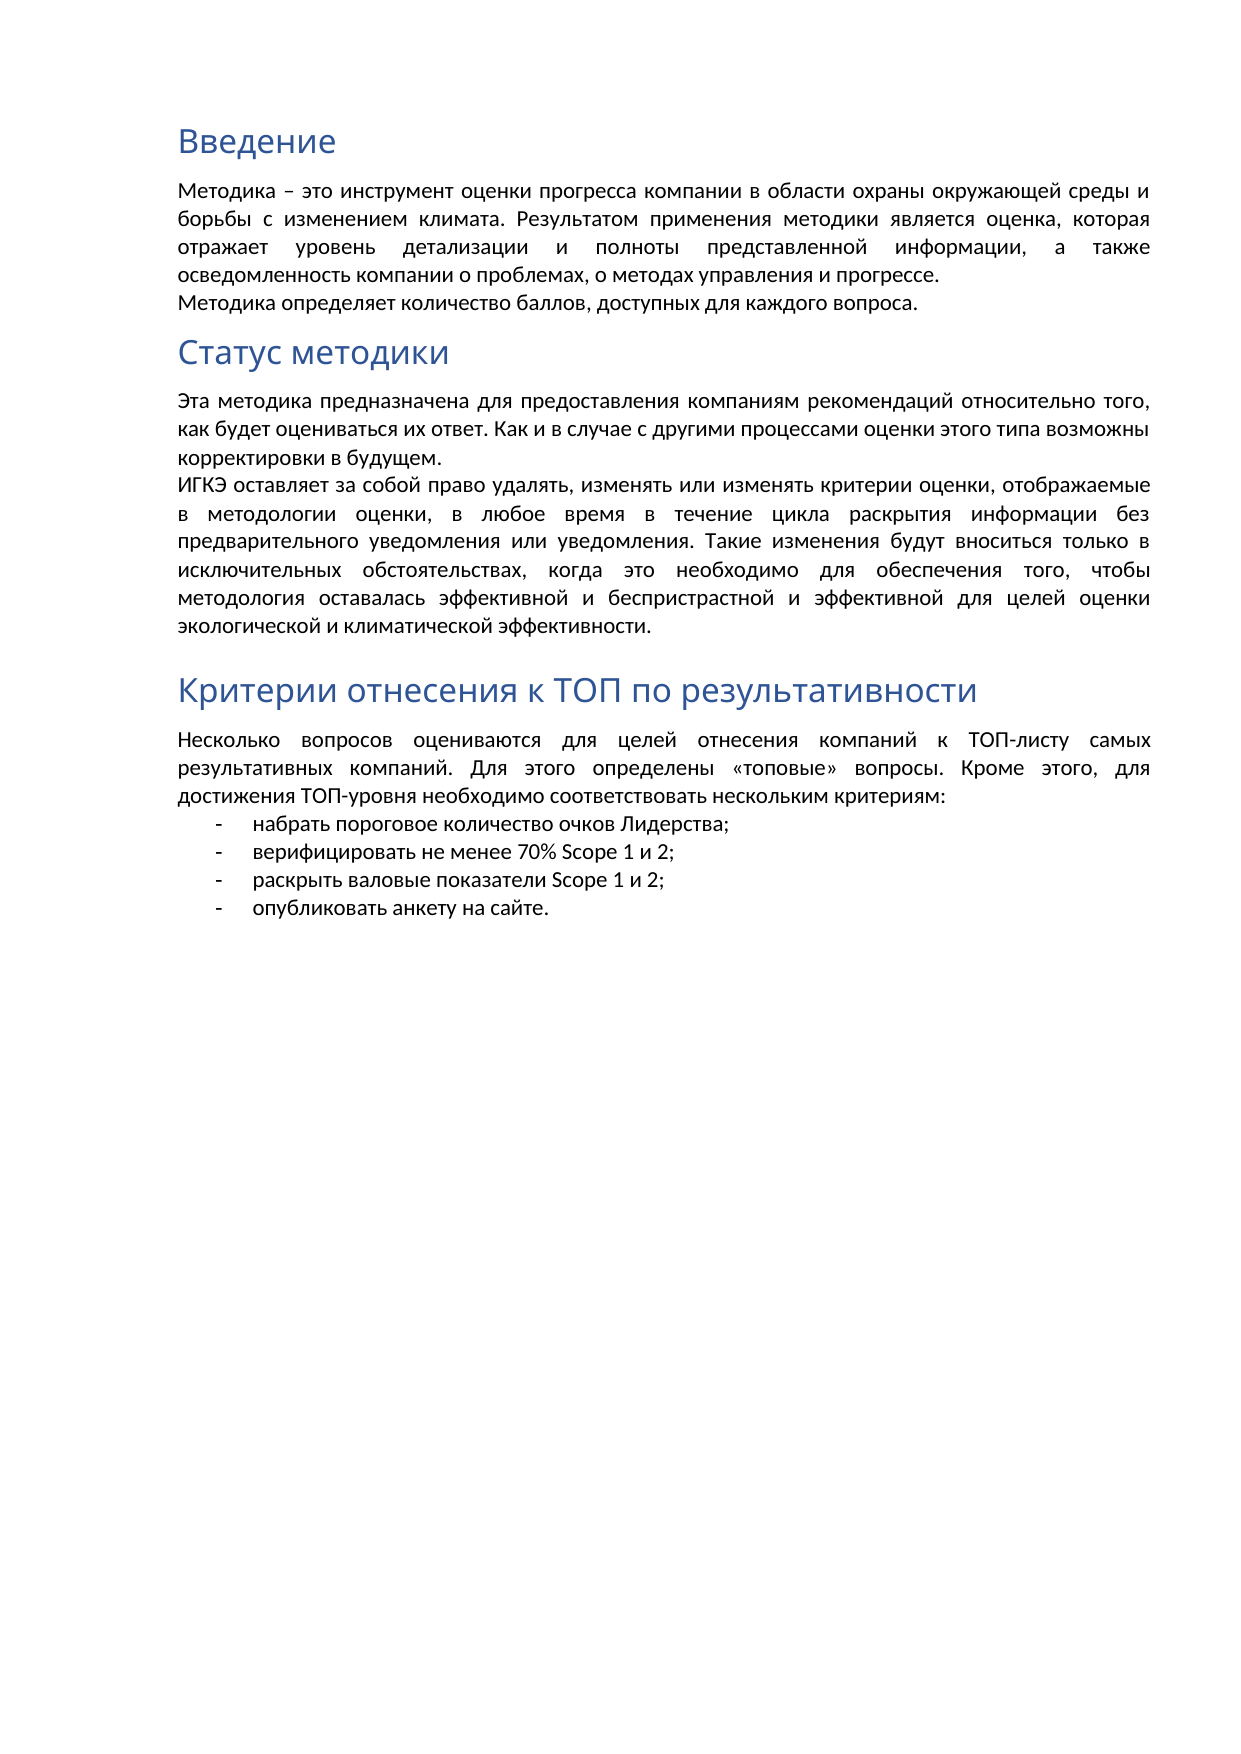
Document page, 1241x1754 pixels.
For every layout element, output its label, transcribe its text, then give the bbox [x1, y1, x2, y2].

subtitle Введение [177, 118, 1152, 163]
list опубликовать анкету на сайте. [215, 893, 1152, 921]
text Эта методика предназначена для предоставления компаниям рекомендаций относительно того, как будет оцениваться их ответ. Как и в случае с другими процессами оценки этого типа возможны корректировки в будущем. [177, 387, 1152, 471]
text Несколько вопросов оцениваются для целей отнесения компаний к ТОП-листу самых результативных компаний. Для этого определены «топовые» вопросы. Кроме этого, для достижения ТОП-уровня необходимо соответствовать нескольким критериям: [177, 725, 1152, 809]
list набрать пороговое количество очков Лидерства; [215, 809, 1152, 837]
subtitle Критерии отнесения к ТОП по результативности [177, 667, 1152, 712]
text ИГКЭ оставляет за собой право удалять, изменять или изменять критерии оценки, отображаемые в методологии оценки, в любое время в течение цикла раскрытия информации без предварительного уведомления или уведомления. Такие изменения будут вноситься только в исключительных обстоятельствах, когда это необходимо для обеспечения того, чтобы методология оставалась эффективной и беспристрастной и эффективной для целей оценки экологической и климатической эффективности. [177, 471, 1152, 639]
text Методика – это инструмент оценки прогресса компании в области охраны окружающей среды и борьбы с изменением климата. Результатом применения методики является оценка, которая отражает уровень детализации и полноты представленной информации, а также осведомленность компании о проблемах, о методах управления и прогрессе. [177, 176, 1152, 288]
list верифицировать не менее 70% Scope 1 и 2; [215, 837, 1152, 865]
list раскрыть валовые показатели Scope 1 и 2; [215, 865, 1152, 893]
text Методика определяет количество баллов, доступных для каждого вопроса. [177, 288, 1152, 316]
subtitle Статус методики [177, 329, 1152, 374]
